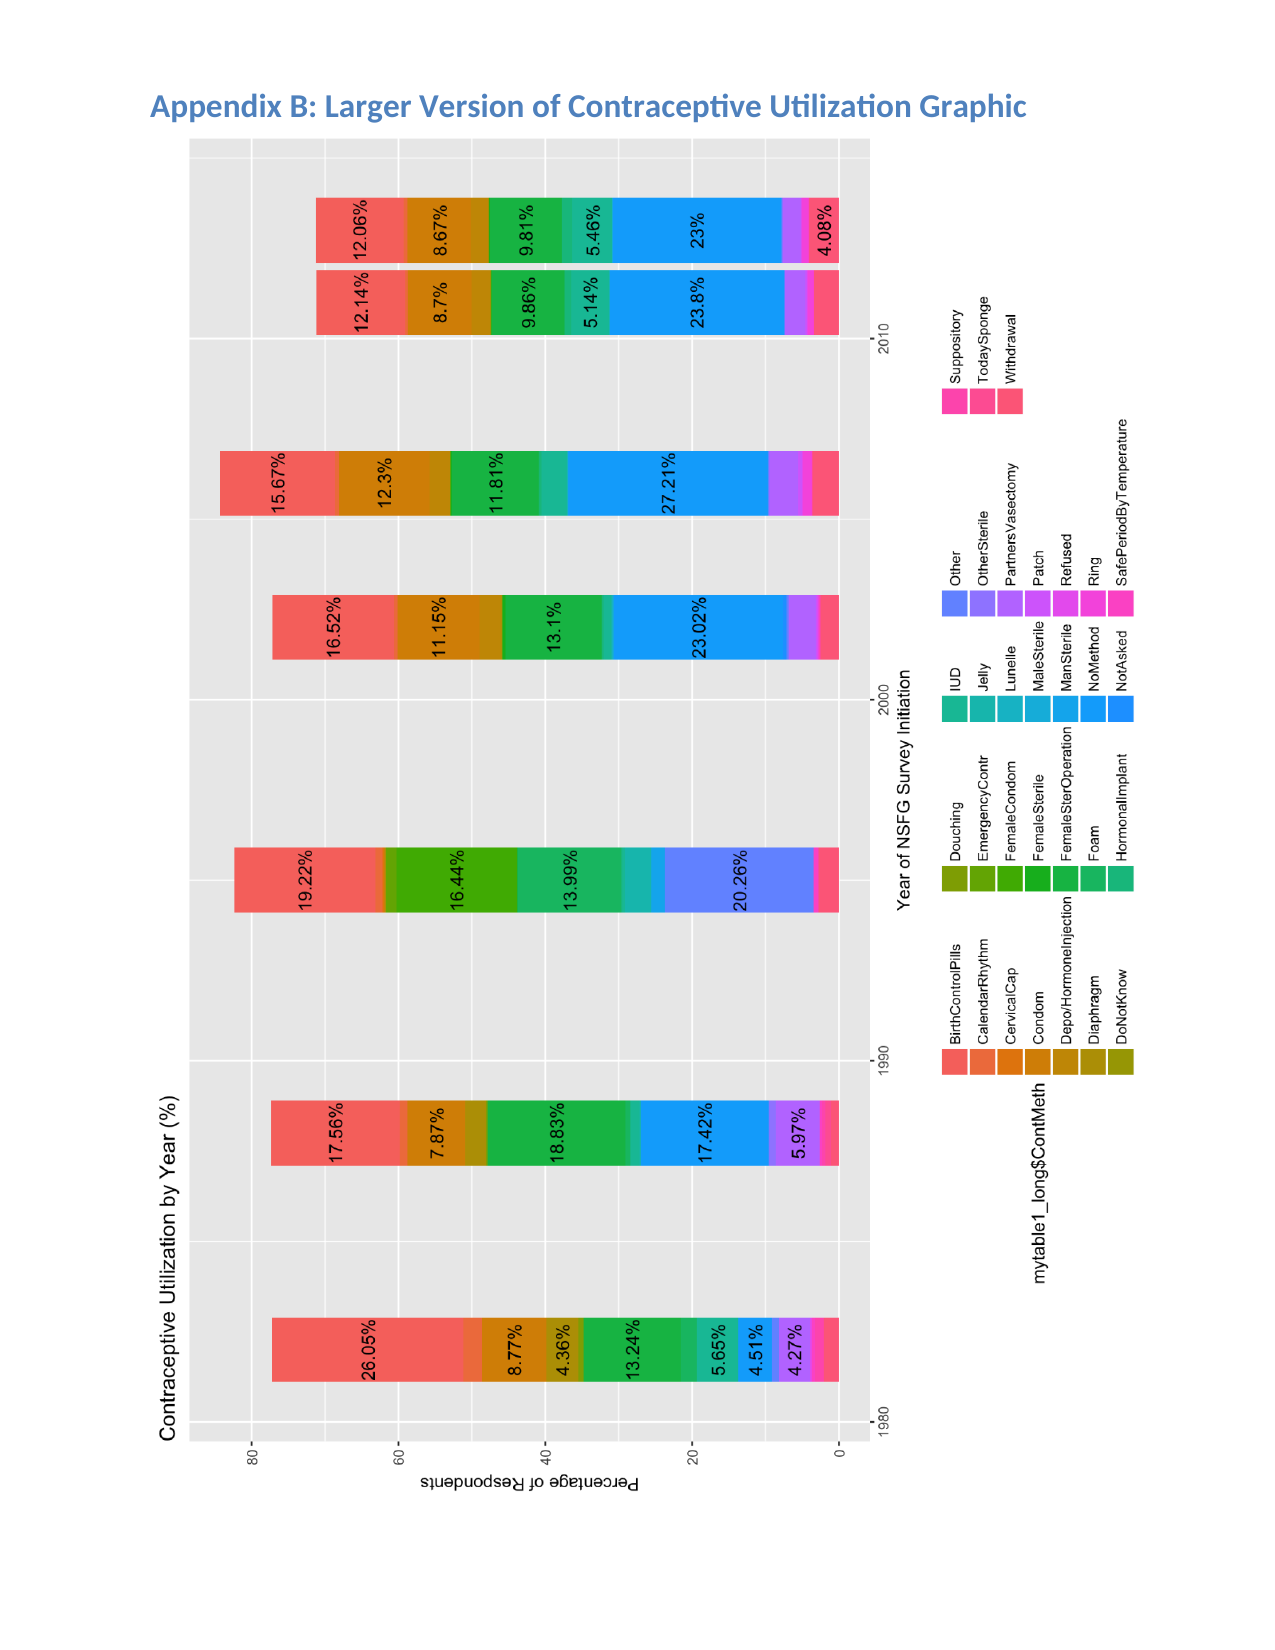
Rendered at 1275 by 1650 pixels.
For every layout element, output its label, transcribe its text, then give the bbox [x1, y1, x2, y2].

picture [152, 131, 1152, 1497]
subtitle Appendix B: Larger Version of Contraceptive Utilization Graphic [150, 84, 1125, 125]
